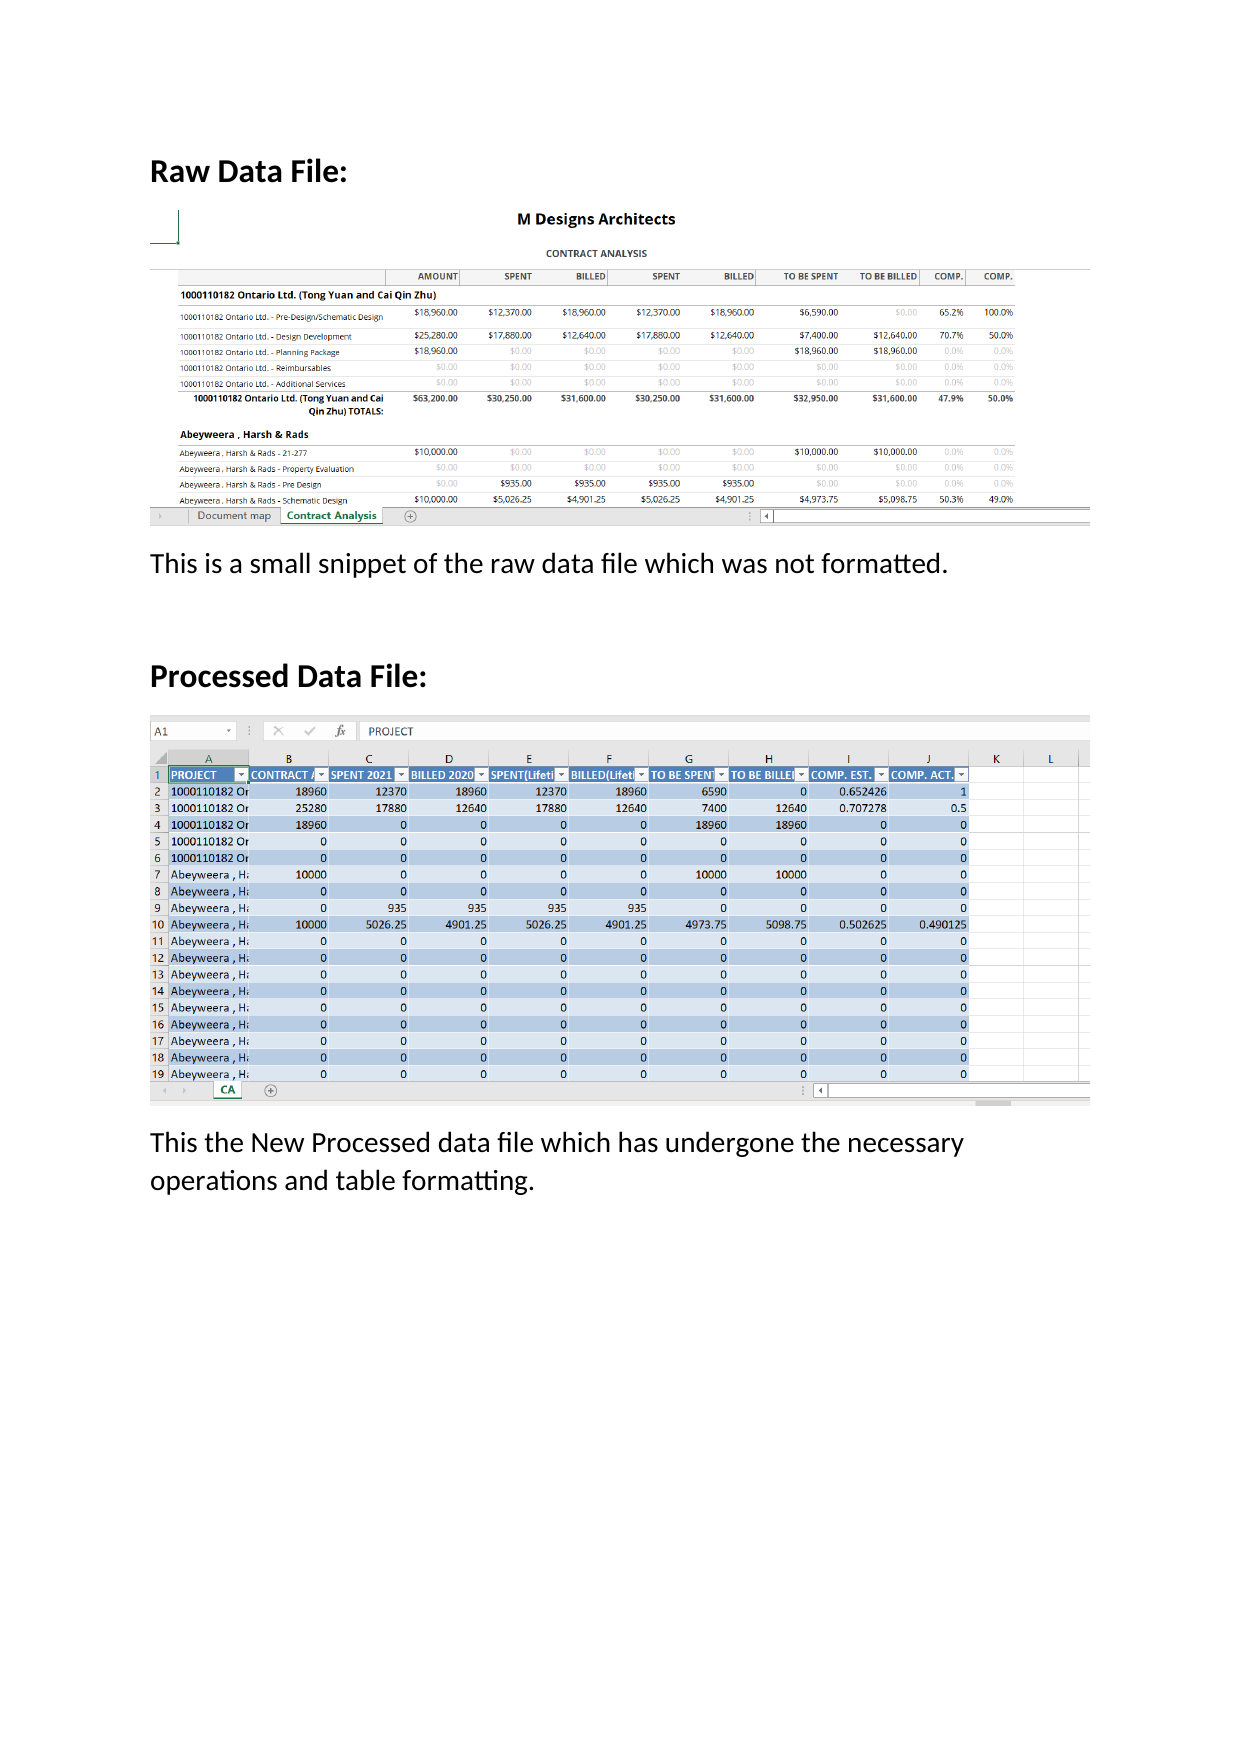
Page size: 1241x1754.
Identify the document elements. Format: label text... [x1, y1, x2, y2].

text Processed Data File: [150, 655, 1090, 696]
picture [150, 715, 1091, 1106]
text This is a small snippet of the raw data file which was not formatted. [150, 545, 1090, 581]
text This the New Processed data file which has undergone the necessary operations and table formatting. [150, 1124, 1090, 1198]
picture [150, 210, 1091, 526]
text Raw Data File: [150, 150, 1090, 191]
